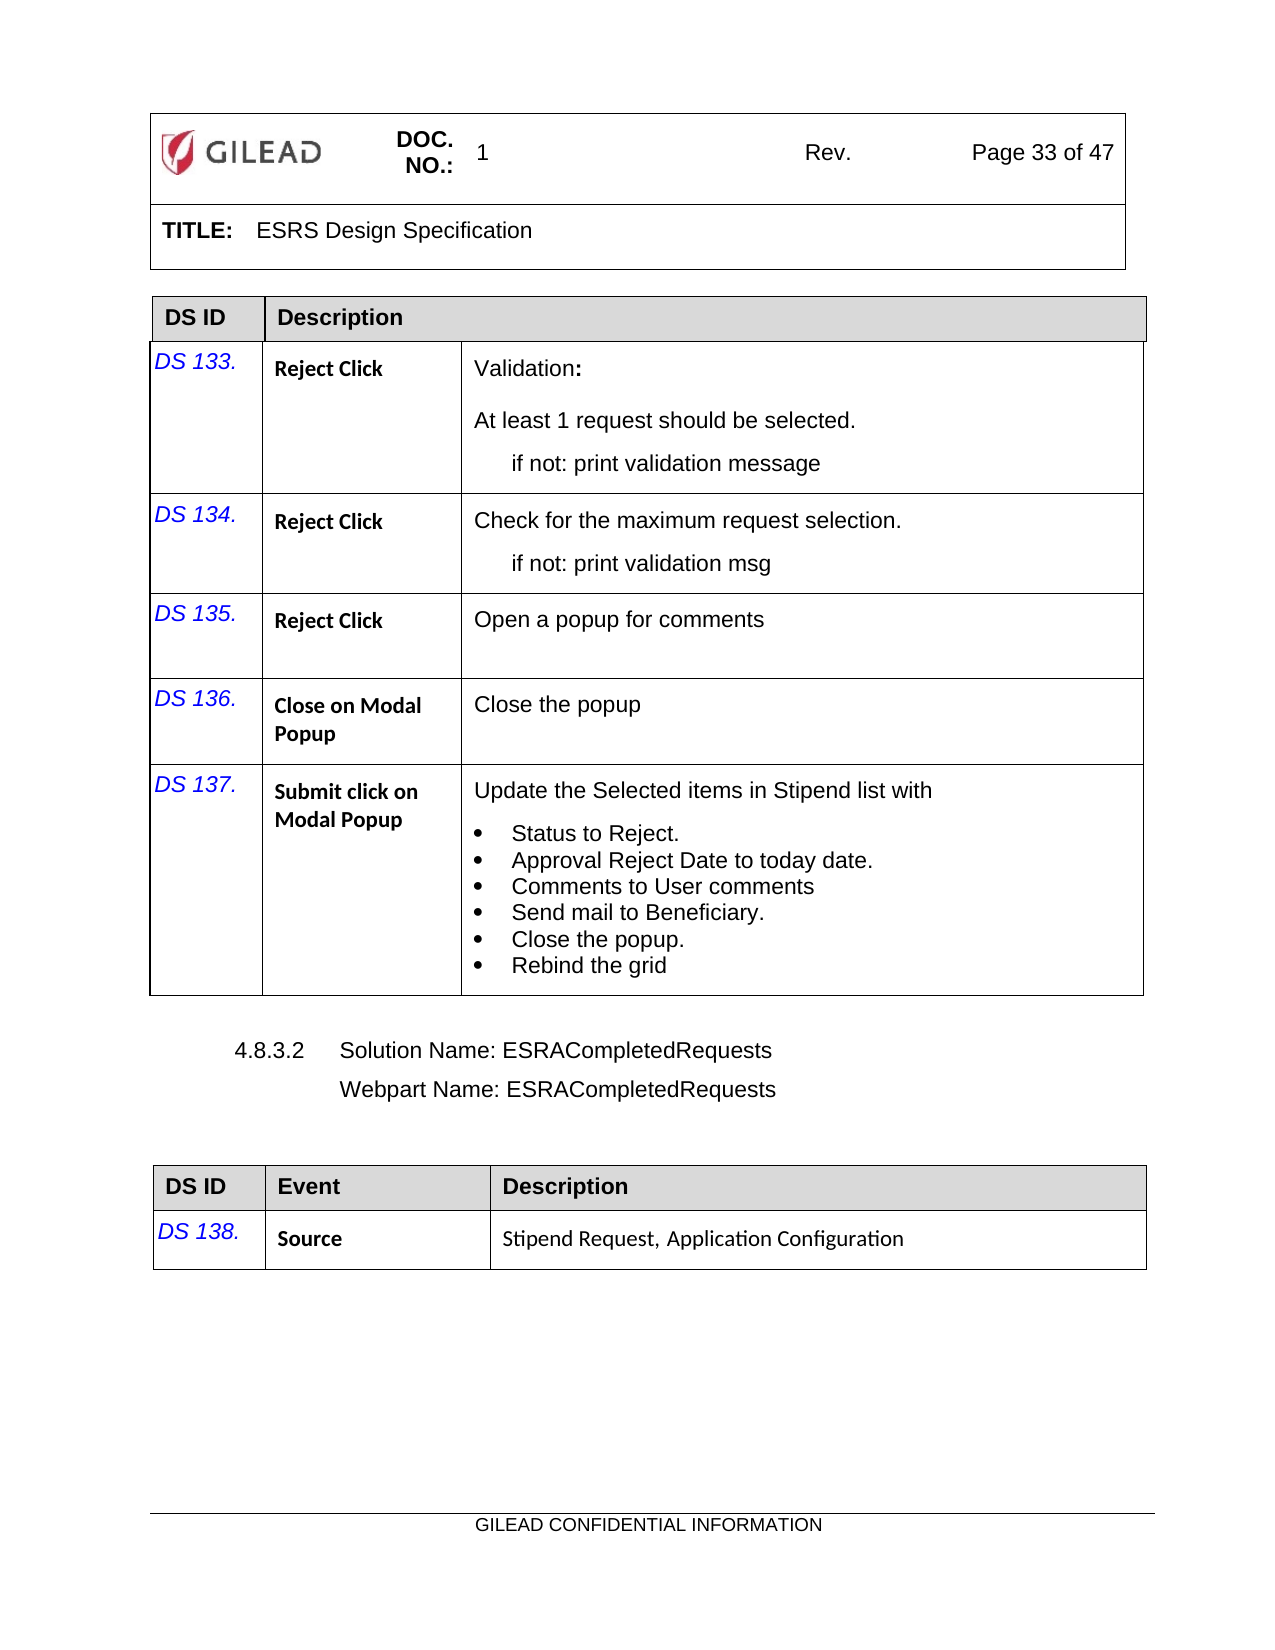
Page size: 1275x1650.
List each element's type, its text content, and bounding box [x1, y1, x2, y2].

table_cell [151, 342, 262, 493]
table_cell Stipend Request, Application Configuration [491, 1211, 1146, 1269]
table_cell [151, 594, 262, 677]
table_cell Reject Click [263, 594, 461, 677]
table_cell Reject Click [263, 342, 461, 493]
table_cell [151, 494, 262, 593]
table_cell Check for the maximum request selection. if not: print validation msg [462, 494, 1143, 593]
table_cell Close on Modal Popup [263, 679, 461, 764]
table_cell Source [266, 1211, 490, 1269]
table_header DS ID [153, 297, 264, 341]
table_header Description [266, 297, 1146, 341]
table_cell Close the popup [462, 679, 1143, 764]
table_cell Open a popup for comments [462, 594, 1143, 677]
text Webpart Name: ESRACompletedRequests [225, 1076, 1125, 1102]
subtitle Solution Name: ESRACompletedRequests [234, 1037, 1125, 1063]
table_cell [151, 679, 262, 764]
table_cell Update the Selected items in Stipend list with Status to Reject. Approval Reject Date to today date. Comments to User comments Send mail to Beneficiary. Close the popup. Rebind the grid [462, 765, 1143, 995]
table_header Description [491, 1166, 1146, 1210]
table_header DS ID [154, 1166, 265, 1210]
picture [161, 130, 321, 175]
table_header Event [266, 1166, 490, 1210]
table_cell Validation: At least 1 request should be selected. if not: print validation message [462, 342, 1143, 493]
table_cell Reject Click [263, 494, 461, 593]
table_cell [154, 1211, 265, 1269]
table_cell [151, 765, 262, 995]
table_cell Submit click on Modal Popup [263, 765, 461, 995]
